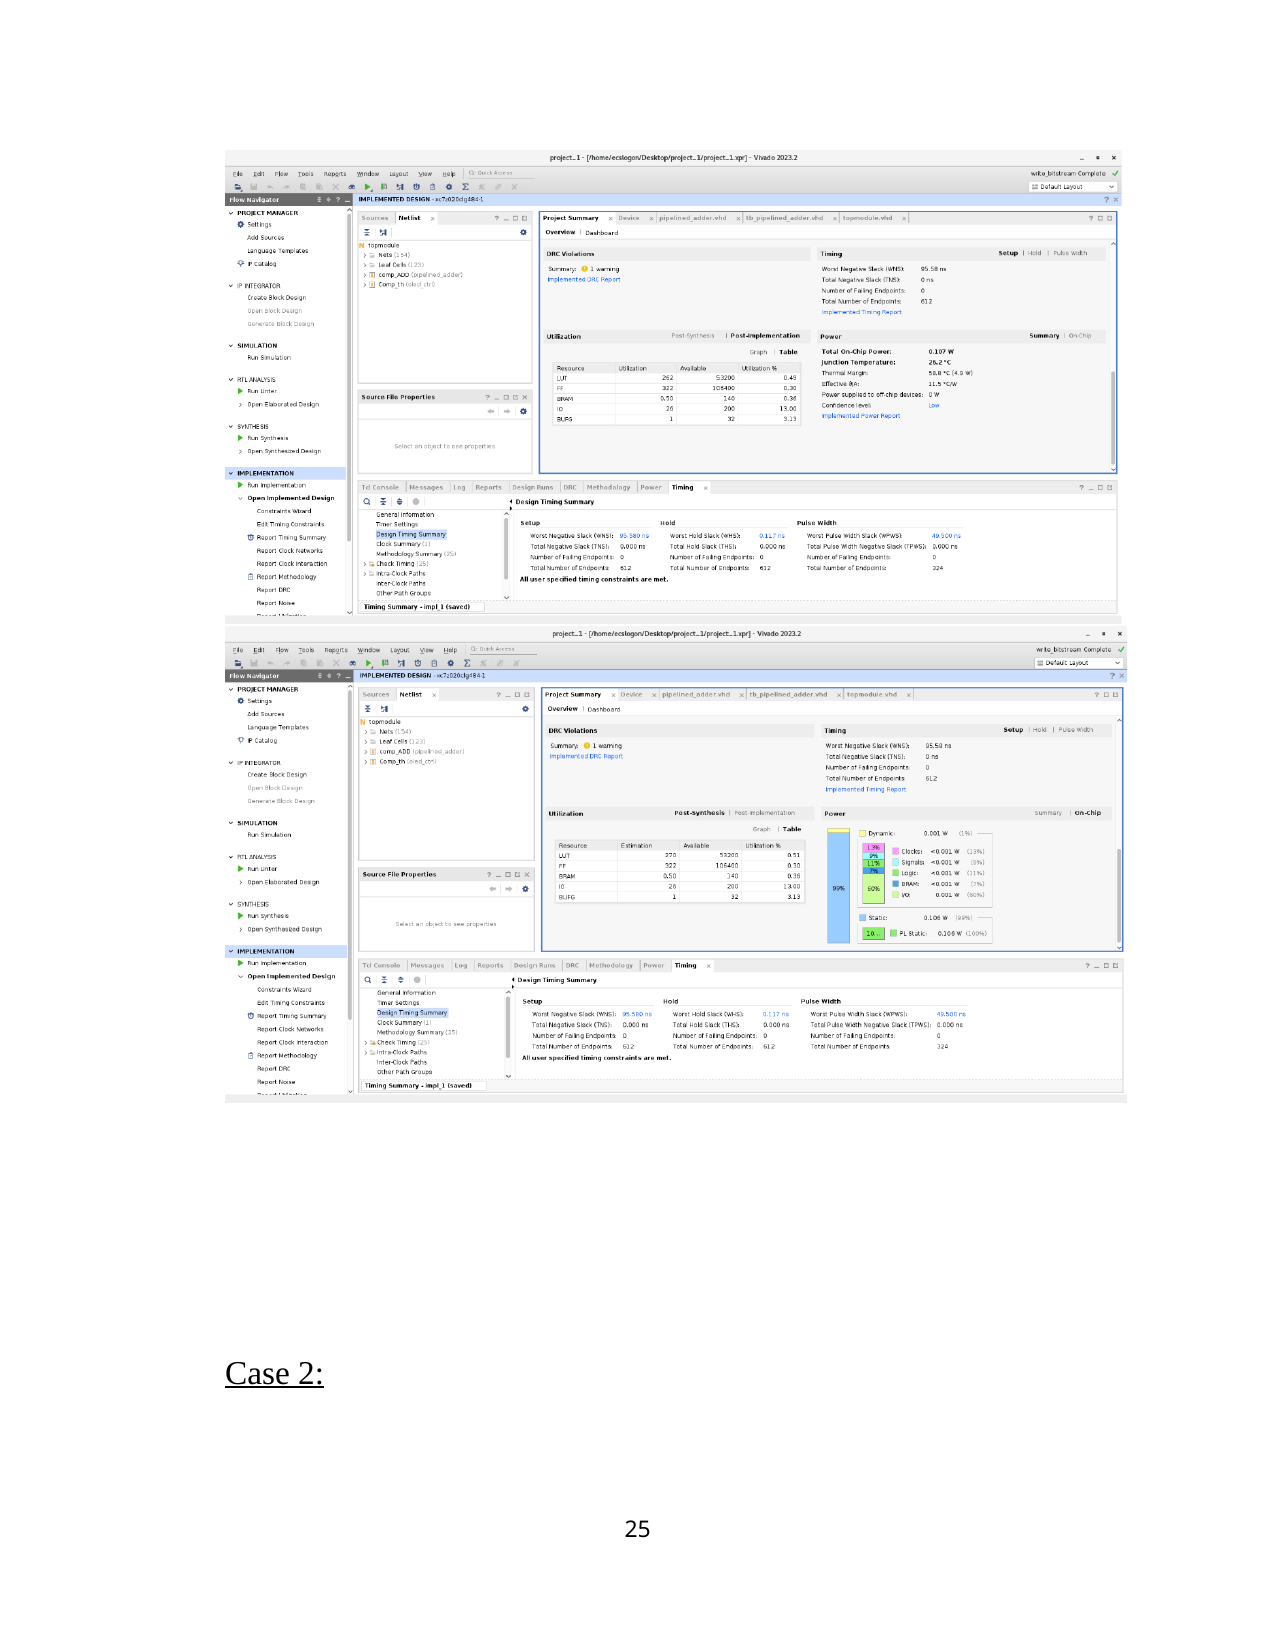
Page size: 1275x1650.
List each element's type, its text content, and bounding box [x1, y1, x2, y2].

picture [225, 626, 1128, 1103]
list Case 2: [225, 1353, 1125, 1391]
picture [225, 150, 1122, 624]
